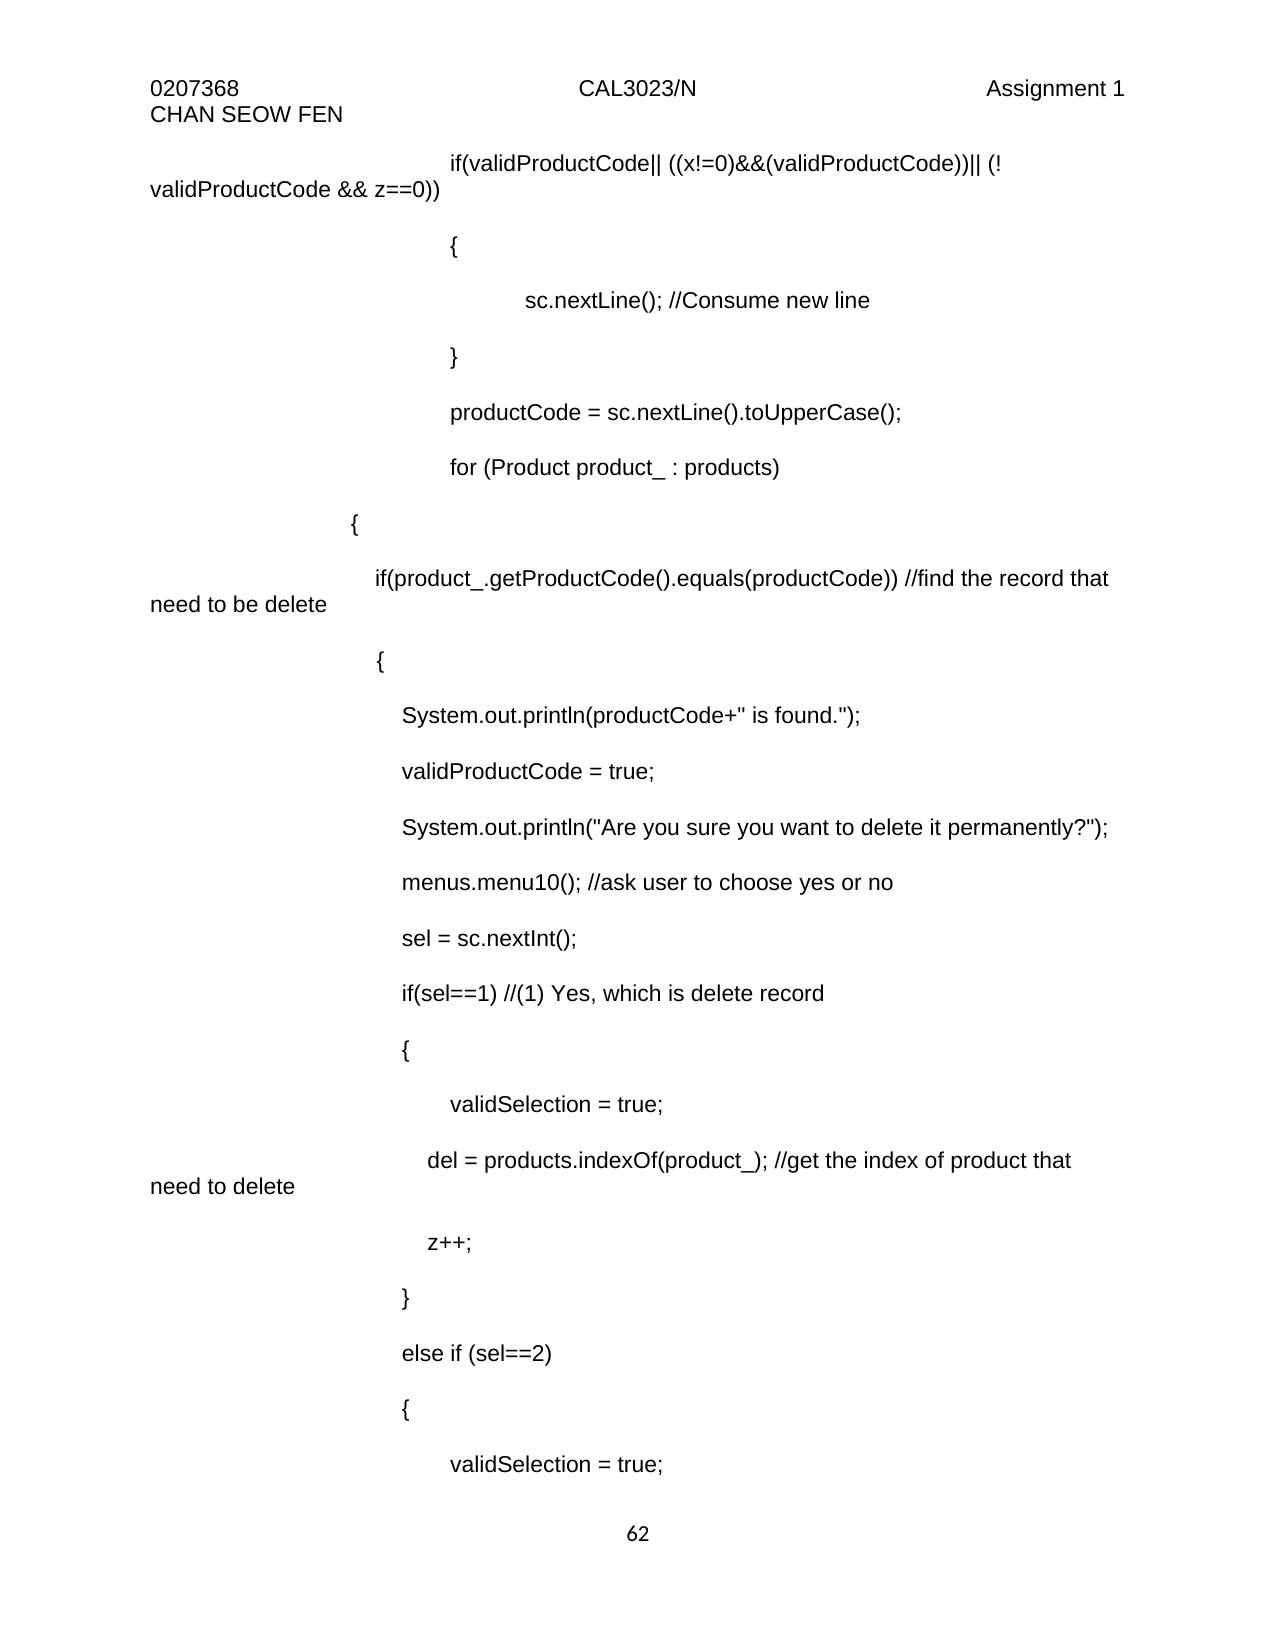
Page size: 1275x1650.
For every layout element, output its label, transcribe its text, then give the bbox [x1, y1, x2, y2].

text del = products.indexOf(product_); //get the index of product that need to delete [150, 1147, 1125, 1199]
text else if (sel==2) [150, 1339, 1125, 1366]
text sc.nextLine(); //Consume new line [150, 287, 1125, 314]
text { [150, 647, 1125, 673]
text } [150, 1284, 1125, 1310]
text } [150, 343, 1125, 369]
text { [150, 232, 1125, 258]
text if(validProductCode|| ((x!=0)&&(validProductCode))|| (!validProductCode && z==0)) [150, 150, 1125, 203]
text System.out.println("Are you sure you want to delete it permanently?"); [150, 813, 1125, 840]
text sel = sc.nextInt(); [150, 924, 1125, 951]
text menus.menu10(); //ask user to choose yes or no [150, 869, 1125, 895]
text { [150, 1395, 1125, 1421]
text System.out.println(productCode+" is found."); [150, 702, 1125, 729]
text if(product_.getProductCode().equals(productCode)) //find the record that need to be delete [150, 565, 1125, 618]
text { [150, 1036, 1125, 1062]
text productCode = sc.nextLine().toUpperCase(); [150, 398, 1125, 425]
text validProductCode = true; [150, 758, 1125, 784]
text if(sel==1) //(1) Yes, which is delete record [150, 980, 1125, 1006]
text validSelection = true; [150, 1091, 1125, 1117]
text { [150, 509, 1125, 536]
text z++; [150, 1228, 1125, 1255]
text validSelection = true; [150, 1451, 1125, 1477]
text for (Product product_ : products) [150, 454, 1125, 480]
